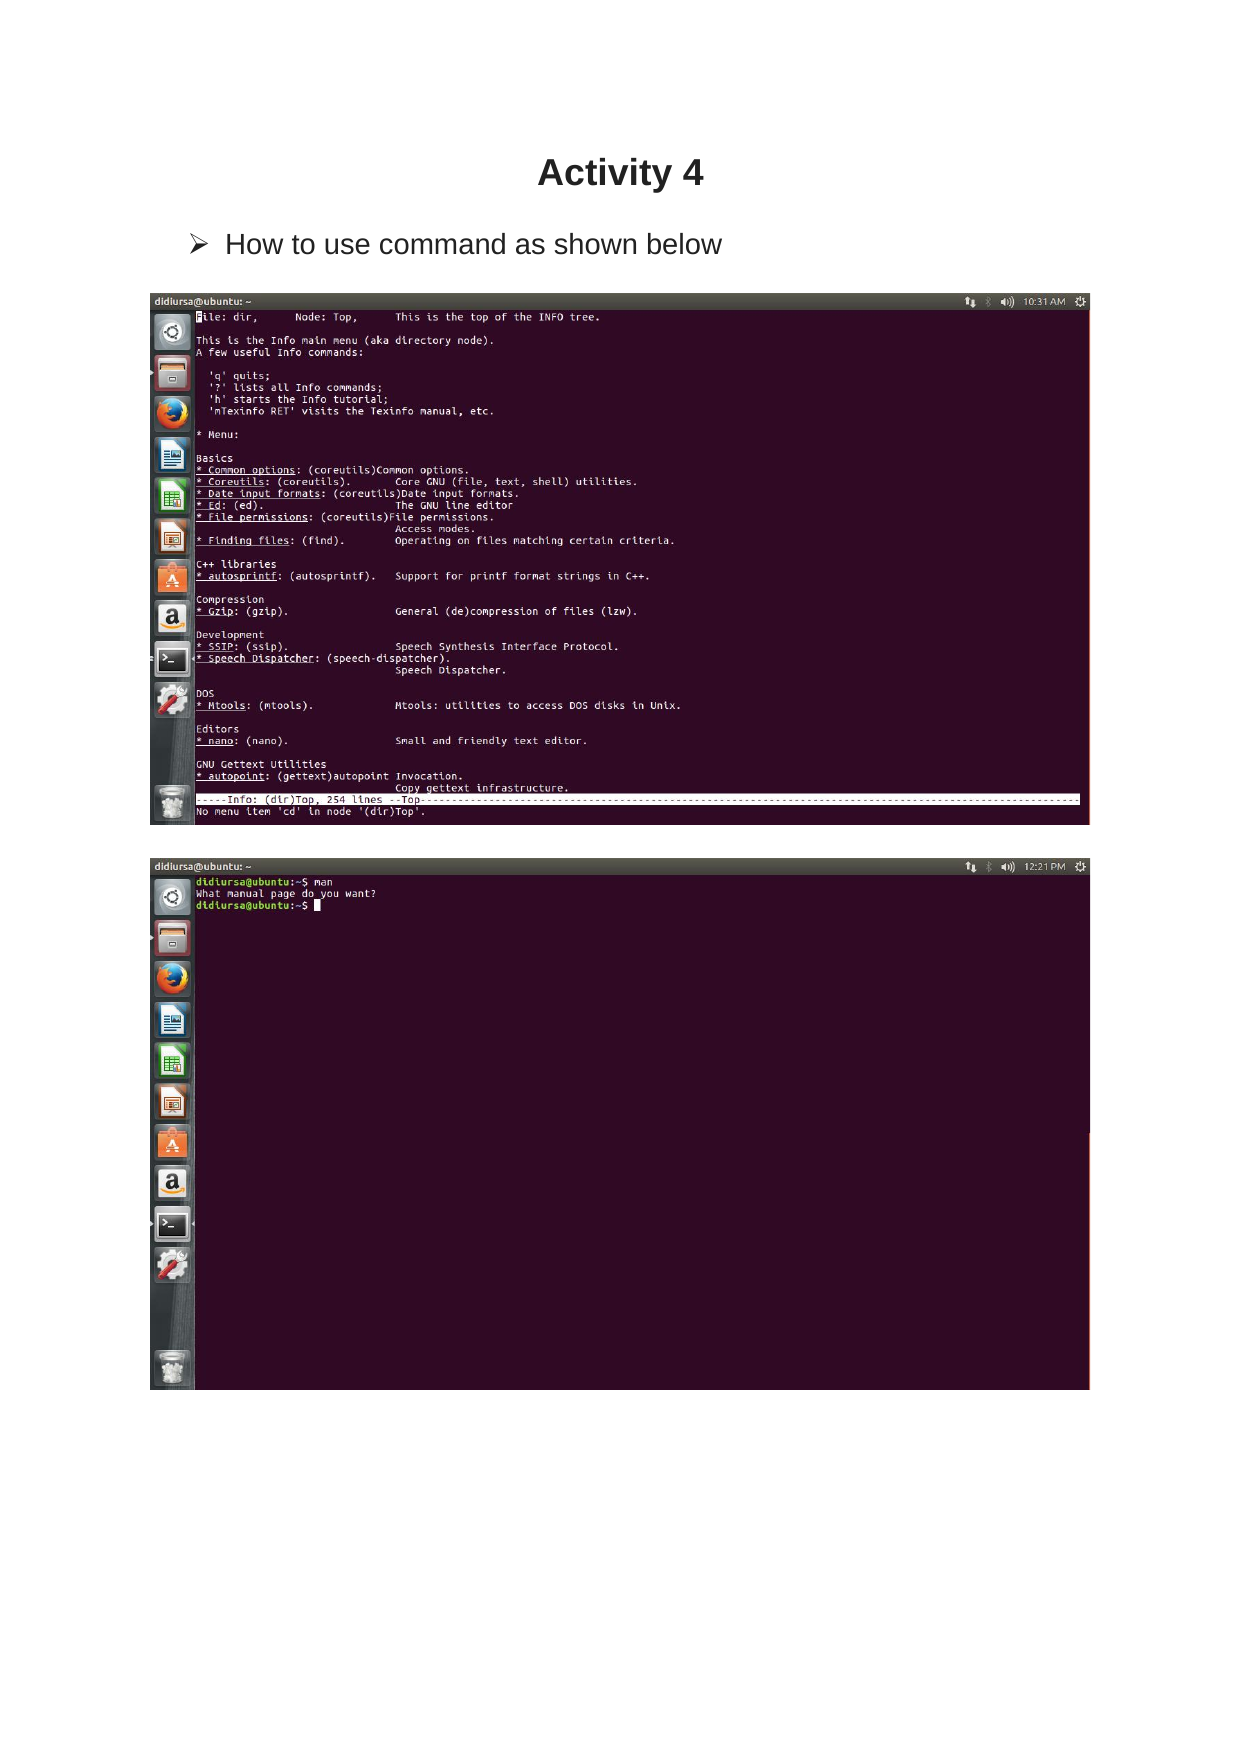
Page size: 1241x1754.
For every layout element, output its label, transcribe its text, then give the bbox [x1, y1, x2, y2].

list How to use command as shown below [187, 227, 1090, 260]
picture [150, 858, 1091, 1390]
text Activity 4 [150, 150, 1090, 193]
picture [150, 293, 1091, 825]
